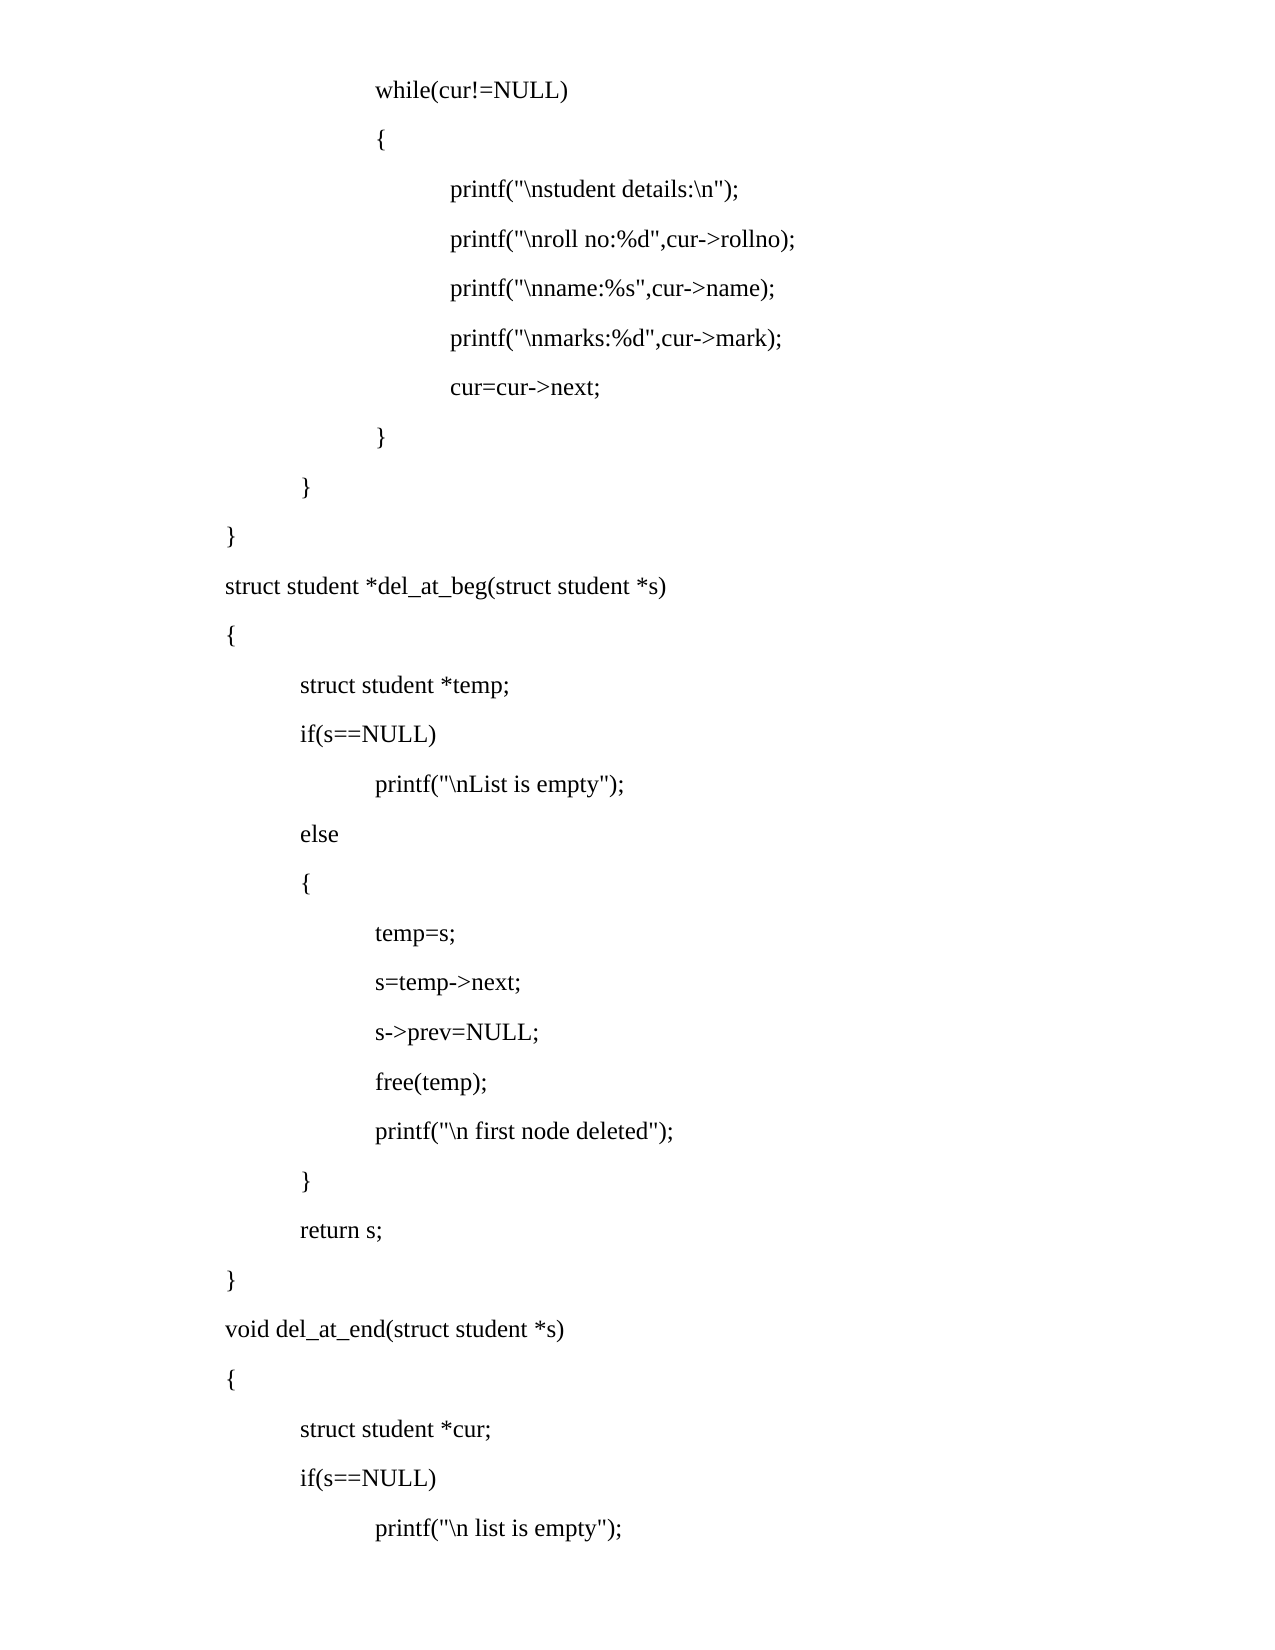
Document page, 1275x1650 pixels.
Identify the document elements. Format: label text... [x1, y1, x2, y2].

text { [150, 868, 1200, 897]
text { [150, 124, 1200, 153]
text } [150, 1265, 1200, 1294]
text return s; [150, 1215, 1200, 1244]
text printf("\nname:%s",cur->name); [150, 273, 1200, 302]
text cur=cur->next; [150, 372, 1200, 401]
text { [150, 1364, 1200, 1393]
text struct student *temp; [150, 670, 1200, 699]
text free(temp); [150, 1067, 1200, 1095]
text printf("\nstudent details:\n"); [150, 174, 1200, 203]
text printf("\nList is empty"); [150, 769, 1200, 798]
text s->prev=NULL; [150, 1017, 1200, 1046]
text s=temp->next; [150, 967, 1200, 996]
text { [150, 620, 1200, 649]
text printf("\nmarks:%d",cur->mark); [150, 323, 1200, 352]
text else [150, 819, 1200, 847]
text printf("\nroll no:%d",cur->rollno); [150, 224, 1200, 252]
text if(s==NULL) [150, 1463, 1200, 1492]
text void del_at_end(struct student *s) [150, 1314, 1200, 1343]
text } [150, 521, 1200, 550]
text printf("\n list is empty"); [150, 1513, 1200, 1542]
text while(cur!=NULL) [150, 75, 1200, 104]
text if(s==NULL) [150, 719, 1200, 748]
text struct student *del_at_beg(struct student *s) [150, 571, 1200, 599]
text temp=s; [150, 918, 1200, 947]
text printf("\n first node deleted"); [150, 1116, 1200, 1145]
text } [150, 422, 1200, 451]
text } [150, 472, 1200, 500]
text } [150, 1166, 1200, 1194]
text struct student *cur; [150, 1414, 1200, 1442]
